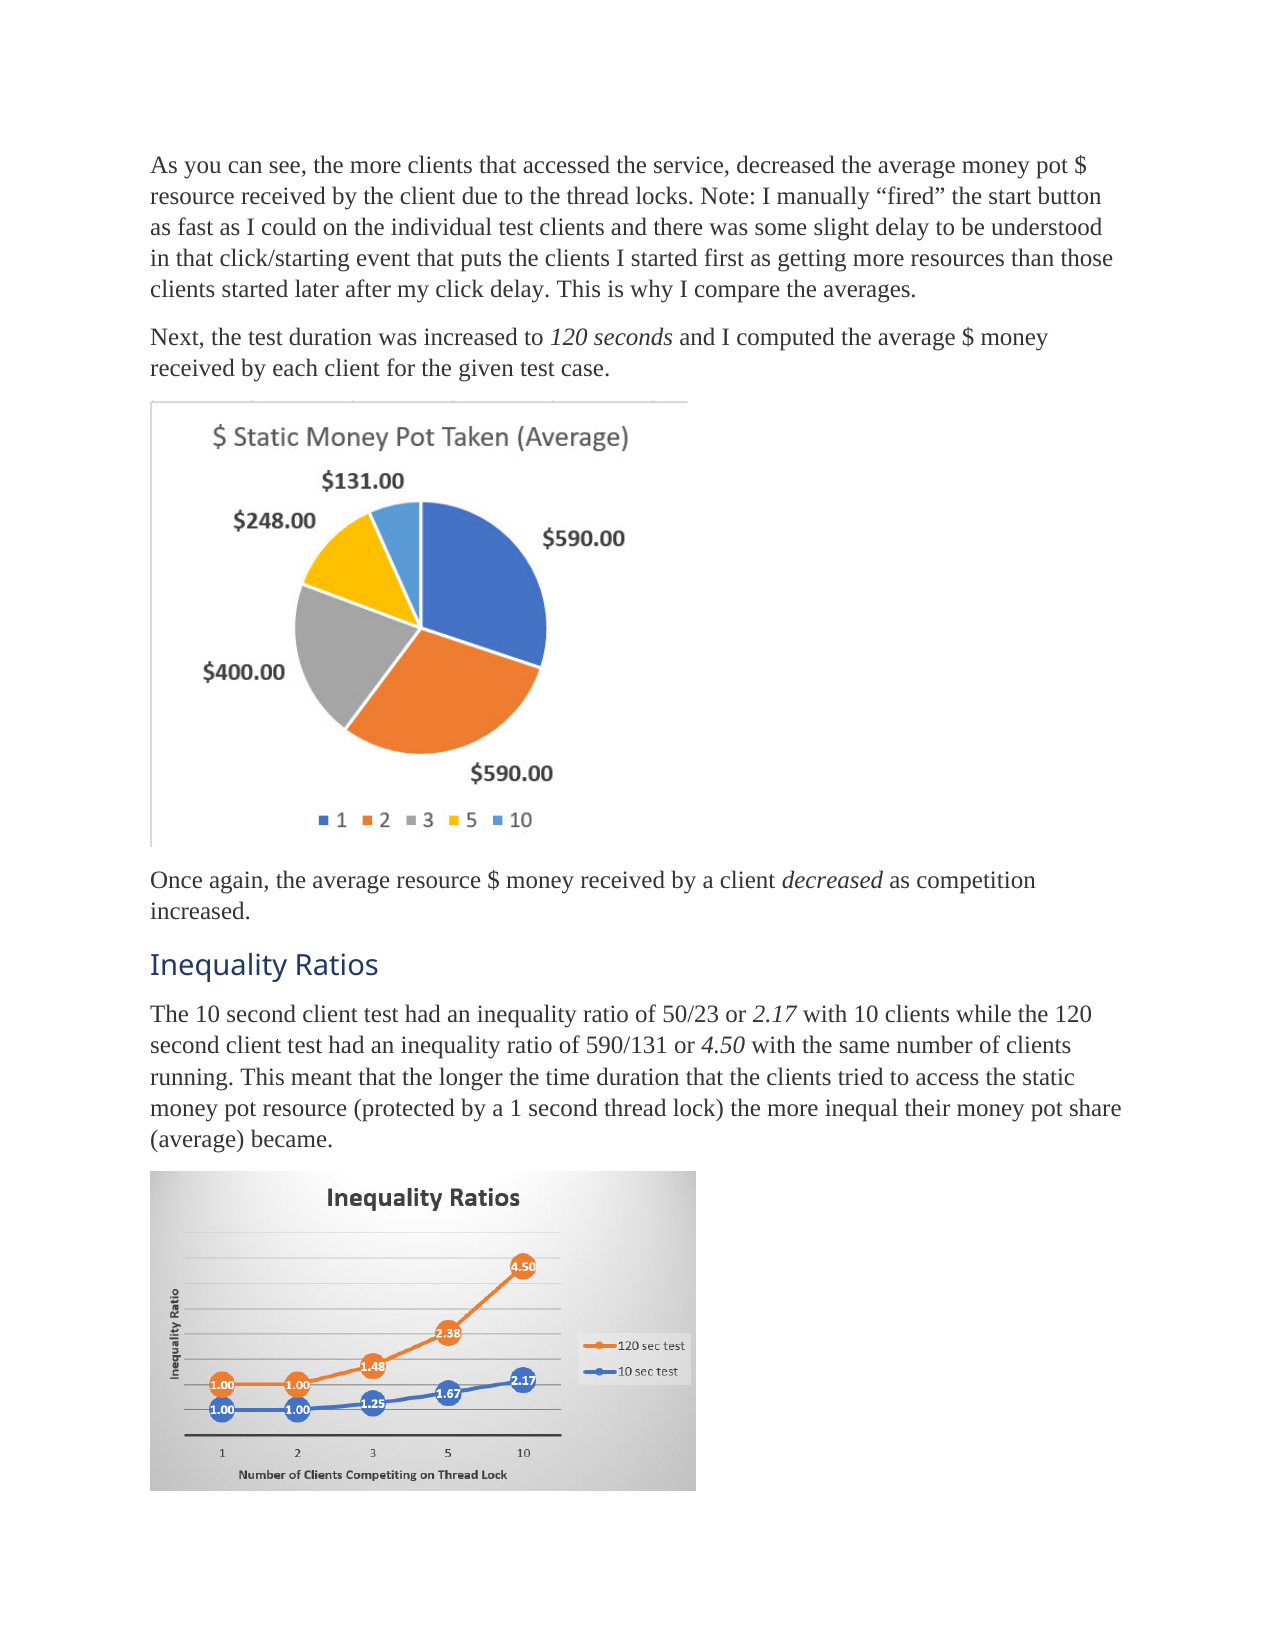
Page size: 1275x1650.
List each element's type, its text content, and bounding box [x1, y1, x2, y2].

picture [150, 400, 688, 847]
picture [150, 1171, 696, 1491]
text The 10 second client test had an inequality ratio of 50/23 or 2.17 with 10 clients while the 120 second client test had an inequality ratio of 590/131 or 4.50 with the same number of clients running. This meant that the longer the time duration that the clients tried to access the static money pot resource (protected by a 1 second thread lock) the more inequal their money pot share (average) became. [150, 999, 1125, 1152]
text As you can see, the more clients that accessed the service, decreased the average money pot $ resource received by the client due to the thread locks. Note: I manually “fired” the start button as fast as I could on the individual test clients and there was some slight delay to be understood in that click/starting event that puts the clients I started first as getting more resources than those clients started later after my click delay. This is why I compare the averages. [150, 150, 1125, 303]
subtitle Inequality Ratios [150, 944, 1125, 984]
text Once again, the average resource $ money received by a client decreased as competition increased. [150, 865, 1125, 925]
text Next, the test duration was increased to 120 seconds and I computed the average $ money received by each client for the given test case. [150, 322, 1125, 382]
